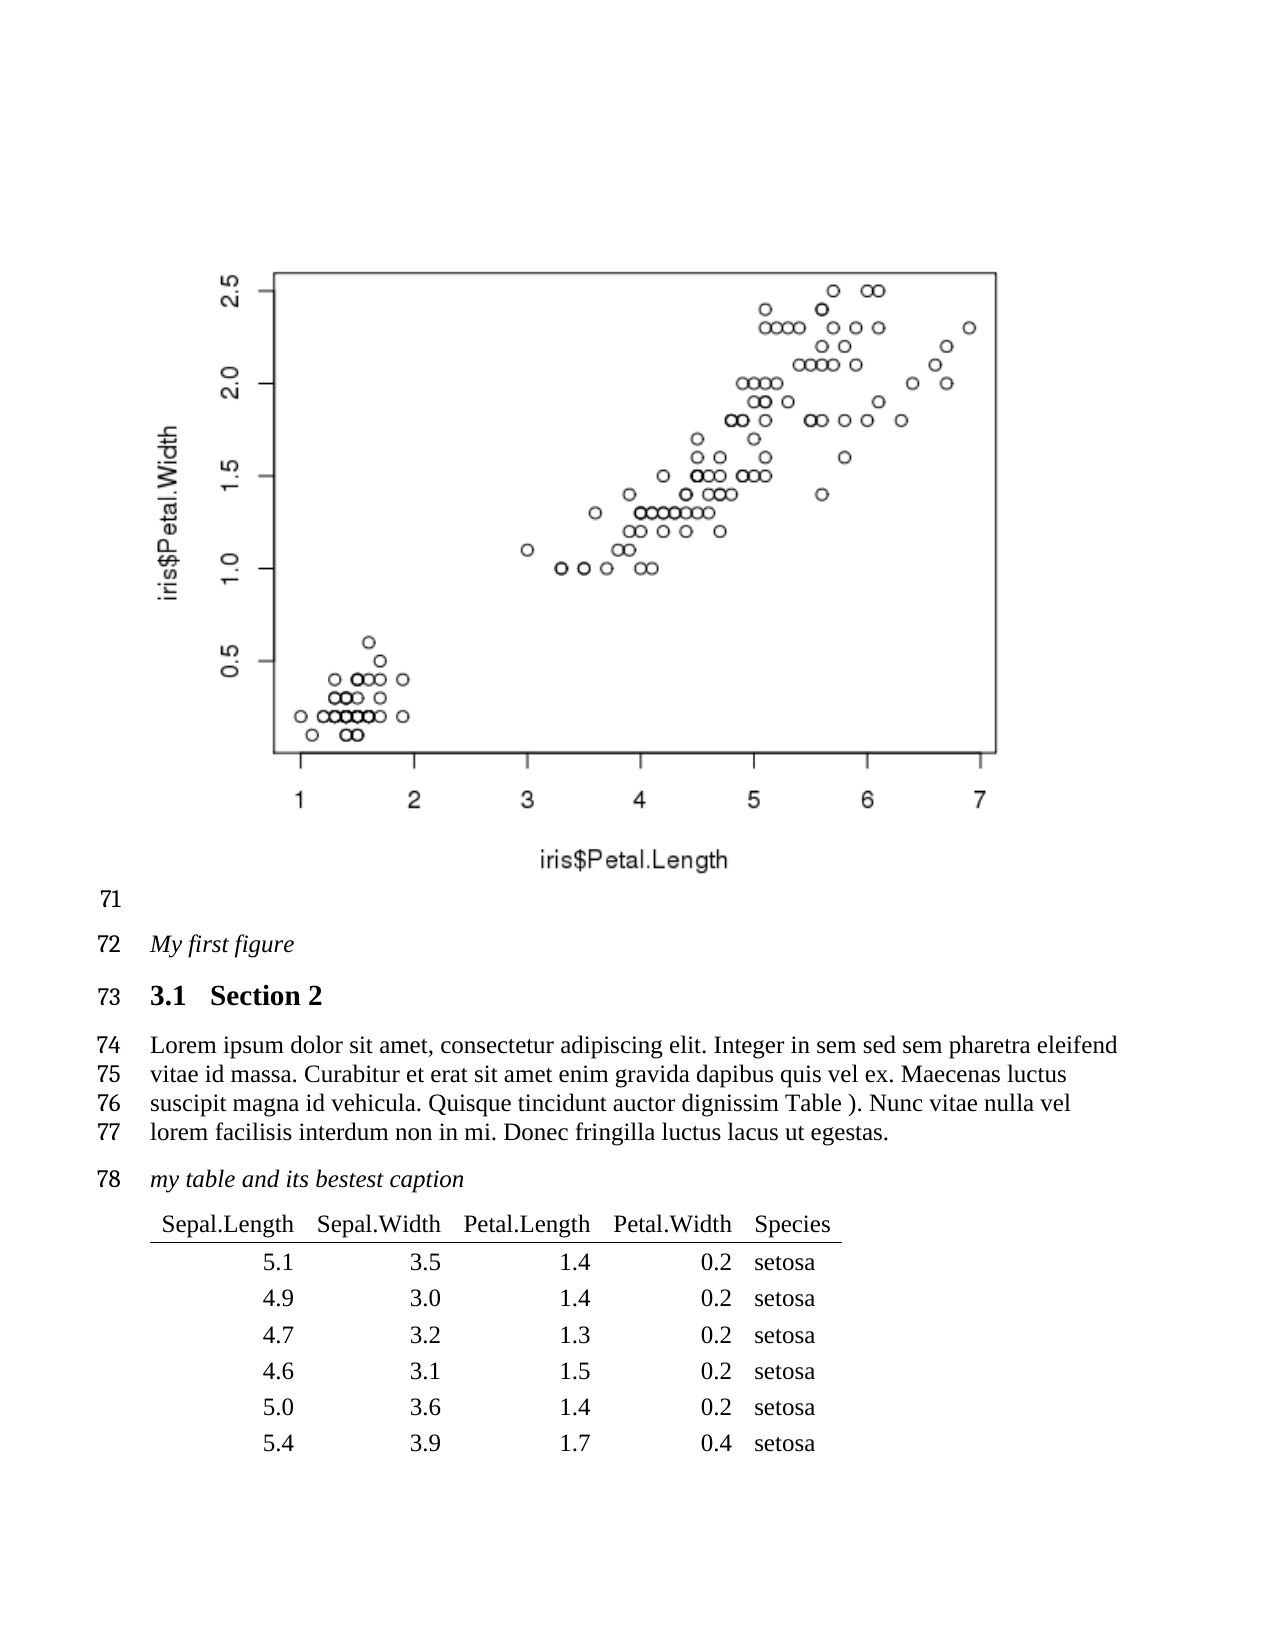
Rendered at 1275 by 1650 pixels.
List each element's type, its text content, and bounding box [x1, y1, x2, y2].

table_cell 3.6 [305, 1389, 452, 1425]
table_cell 1.7 [452, 1425, 602, 1461]
table_cell 3.2 [305, 1316, 452, 1352]
table_cell 3.0 [305, 1280, 452, 1316]
text My first figure [150, 929, 1125, 957]
table_cell 3.5 [305, 1243, 452, 1280]
table_header Sepal.Length [150, 1206, 305, 1242]
table_cell 0.2 [602, 1243, 743, 1280]
text Lorem ipsum dolor sit amet, consectetur adipiscing elit. Integer in sem sed sem pharetra eleifend vitae id massa. Curabitur et erat sit amet enim gravida dapibus quis vel ex. Maecenas luctus suscipit magna id vehicula. Quisque tincidunt auctor dignissim Table ). Nunc vitae nulla vel lorem facilisis interdum non in mi. Donec fringilla luctus lacus ut egestas. [150, 1031, 1125, 1146]
table_cell 1.5 [452, 1352, 602, 1388]
table_cell setosa [743, 1316, 842, 1352]
table_cell 1.4 [452, 1389, 602, 1425]
table_cell 5.0 [150, 1389, 305, 1425]
table_cell 1.4 [452, 1280, 602, 1316]
table_cell 0.2 [602, 1352, 743, 1388]
table_cell setosa [743, 1280, 842, 1316]
table_cell 0.4 [602, 1425, 743, 1461]
table_header Petal.Width [602, 1206, 743, 1242]
table_cell 4.6 [150, 1352, 305, 1388]
table_cell 3.9 [305, 1425, 452, 1461]
table_cell 0.2 [602, 1316, 743, 1352]
table_cell 4.7 [150, 1316, 305, 1352]
table_cell 4.9 [150, 1280, 305, 1316]
table_header Sepal.Width [305, 1206, 452, 1242]
table_cell 0.2 [602, 1280, 743, 1316]
table_cell 1.4 [452, 1243, 602, 1280]
picture [150, 150, 1060, 908]
table_cell 3.1 [305, 1352, 452, 1388]
table_cell setosa [743, 1352, 842, 1388]
table_cell 5.1 [150, 1243, 305, 1280]
table_cell 0.2 [602, 1389, 743, 1425]
table_header Species [743, 1206, 842, 1242]
subtitle Section 2 [150, 978, 1125, 1012]
text my table and its bestest caption [150, 1164, 1125, 1193]
table_cell setosa [743, 1243, 842, 1280]
table_cell setosa [743, 1425, 842, 1461]
table_cell 5.4 [150, 1425, 305, 1461]
table_cell setosa [743, 1389, 842, 1425]
table_header Petal.Length [452, 1206, 602, 1242]
table_cell 1.3 [452, 1316, 602, 1352]
